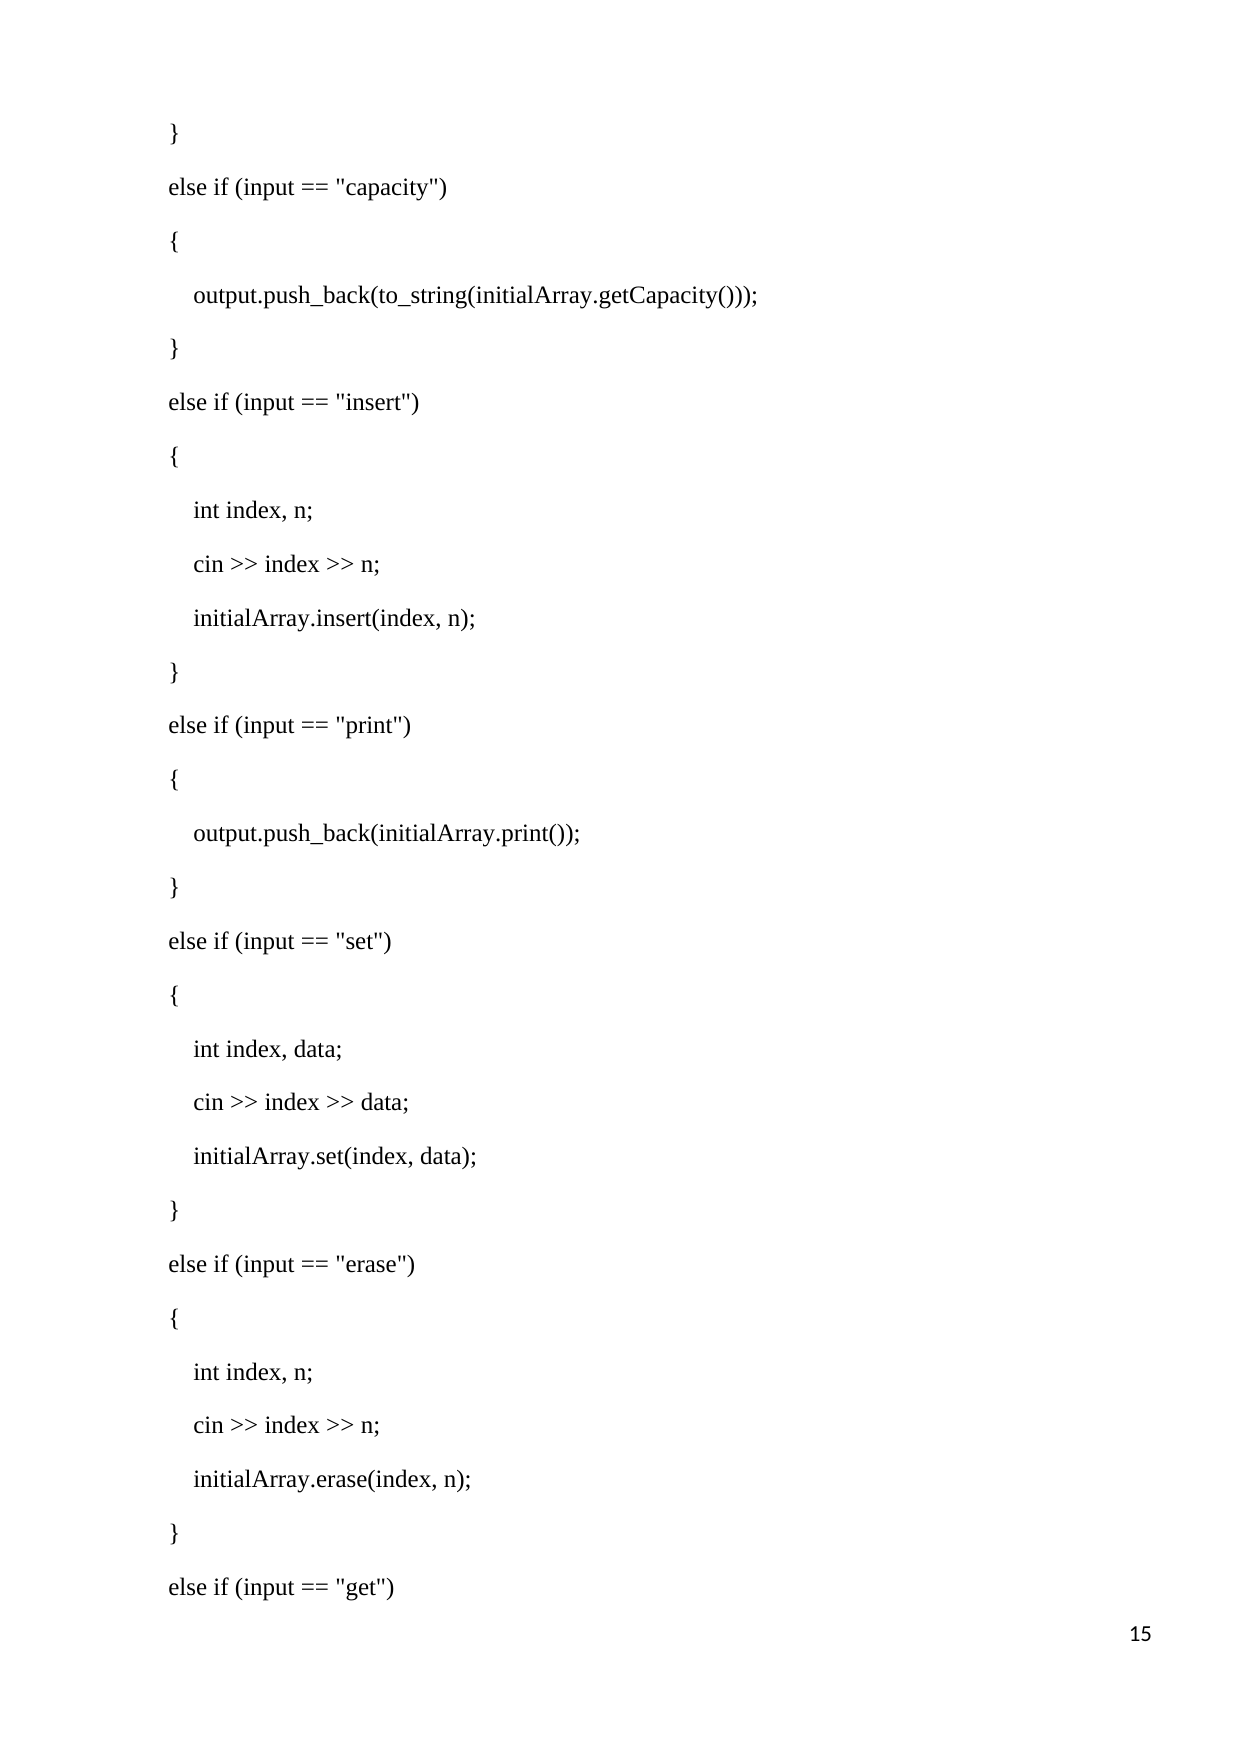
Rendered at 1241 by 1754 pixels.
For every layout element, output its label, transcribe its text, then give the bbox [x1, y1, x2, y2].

text } [118, 1195, 1152, 1224]
text else if (input == "insert") [118, 387, 1152, 416]
text int index, n; [118, 495, 1152, 524]
text output.push_back(to_string(initialArray.getCapacity())); [118, 280, 1152, 308]
text } [118, 118, 1152, 147]
text else if (input == "set") [118, 926, 1152, 955]
text cin >> index >> data; [118, 1087, 1152, 1116]
text { [118, 1303, 1152, 1332]
text { [118, 441, 1152, 470]
text } [118, 657, 1152, 685]
text { [118, 764, 1152, 793]
text else if (input == "erase") [118, 1249, 1152, 1278]
text cin >> index >> n; [118, 549, 1152, 578]
text else if (input == "capacity") [118, 172, 1152, 201]
text } [118, 1518, 1152, 1547]
text int index, n; [118, 1357, 1152, 1386]
text else if (input == "get") [118, 1572, 1152, 1601]
text initialArray.set(index, data); [118, 1141, 1152, 1170]
text initialArray.erase(index, n); [118, 1464, 1152, 1493]
text { [118, 980, 1152, 1008]
text int index, data; [118, 1034, 1152, 1062]
text } [118, 872, 1152, 901]
text } [118, 333, 1152, 362]
text else if (input == "print") [118, 711, 1152, 739]
text { [118, 226, 1152, 254]
text cin >> index >> n; [118, 1411, 1152, 1439]
text output.push_back(initialArray.print()); [118, 818, 1152, 847]
text initialArray.insert(index, n); [118, 603, 1152, 632]
